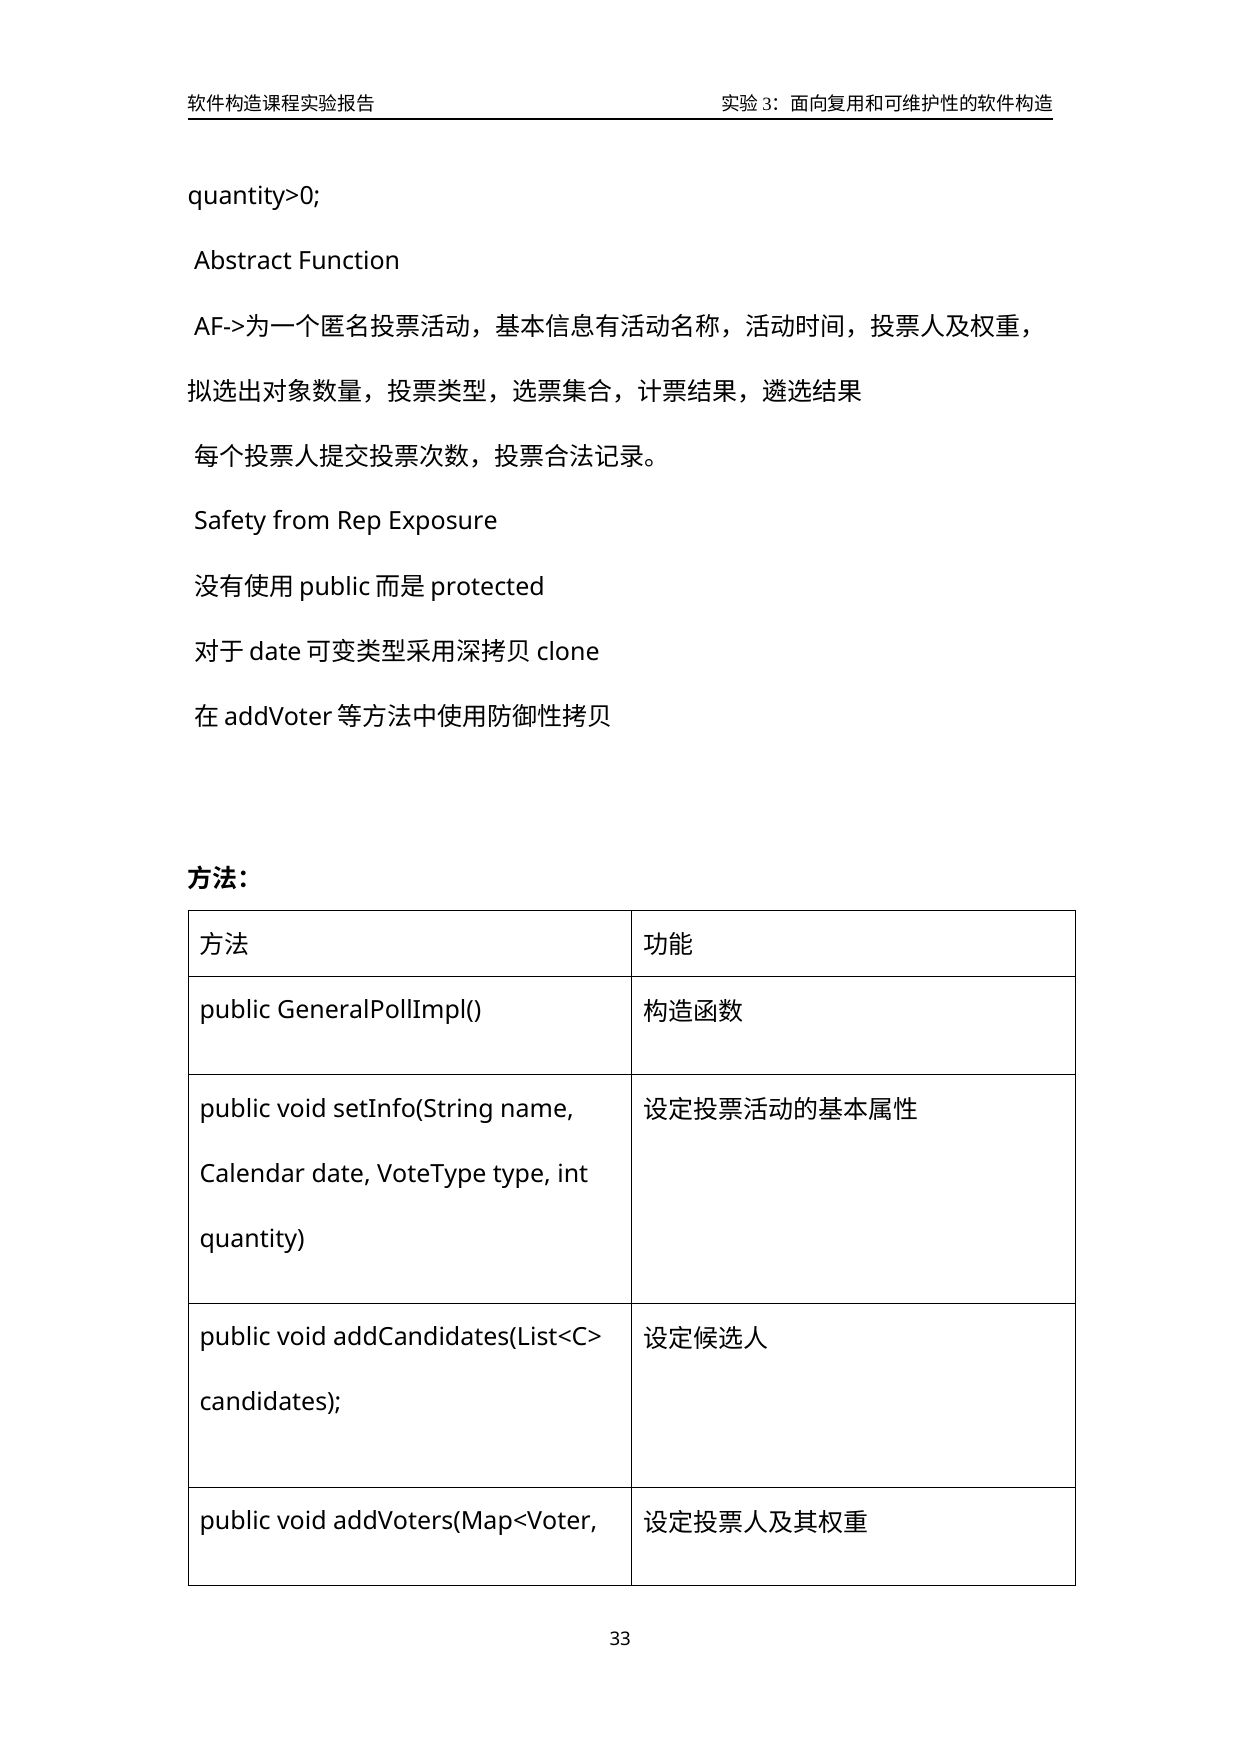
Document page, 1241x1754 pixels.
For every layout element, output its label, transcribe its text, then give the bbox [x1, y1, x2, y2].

table_cell public void addCandidates(List<C> candidates); [189, 1304, 631, 1487]
text 对于date可变类型采用深拷贝clone [187, 617, 1053, 682]
text Safety from Rep Exposure [187, 487, 1053, 552]
table_cell public GeneralPollImpl() [189, 977, 631, 1074]
text 方法： [187, 844, 1053, 909]
text 没有使用public而是protected [187, 552, 1053, 617]
table_cell 设定投票人及其权重 [632, 1488, 1075, 1585]
text AF->为一个匿名投票活动，基本信息有活动名称，活动时间，投票人及权重，拟选出对象数量，投票类型，选票集合，计票结果，遴选结果 [187, 292, 1053, 422]
table_header 功能 [632, 911, 1075, 976]
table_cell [189, 1488, 631, 1585]
table_cell 构造函数 [632, 977, 1075, 1074]
text 在addVoter等方法中使用防御性拷贝 [187, 682, 1053, 747]
table_cell 设定候选人 [632, 1304, 1075, 1487]
text 每个投票人提交投票次数，投票合法记录。 [187, 422, 1053, 487]
text quantity>0; [187, 162, 1053, 227]
table_cell 设定投票活动的基本属性 [632, 1075, 1075, 1303]
table_header 方法 [189, 911, 631, 976]
table_cell public void setInfo(String name, Calendar date, VoteType type, int quantity) [189, 1075, 631, 1303]
text Abstract Function [187, 227, 1053, 292]
